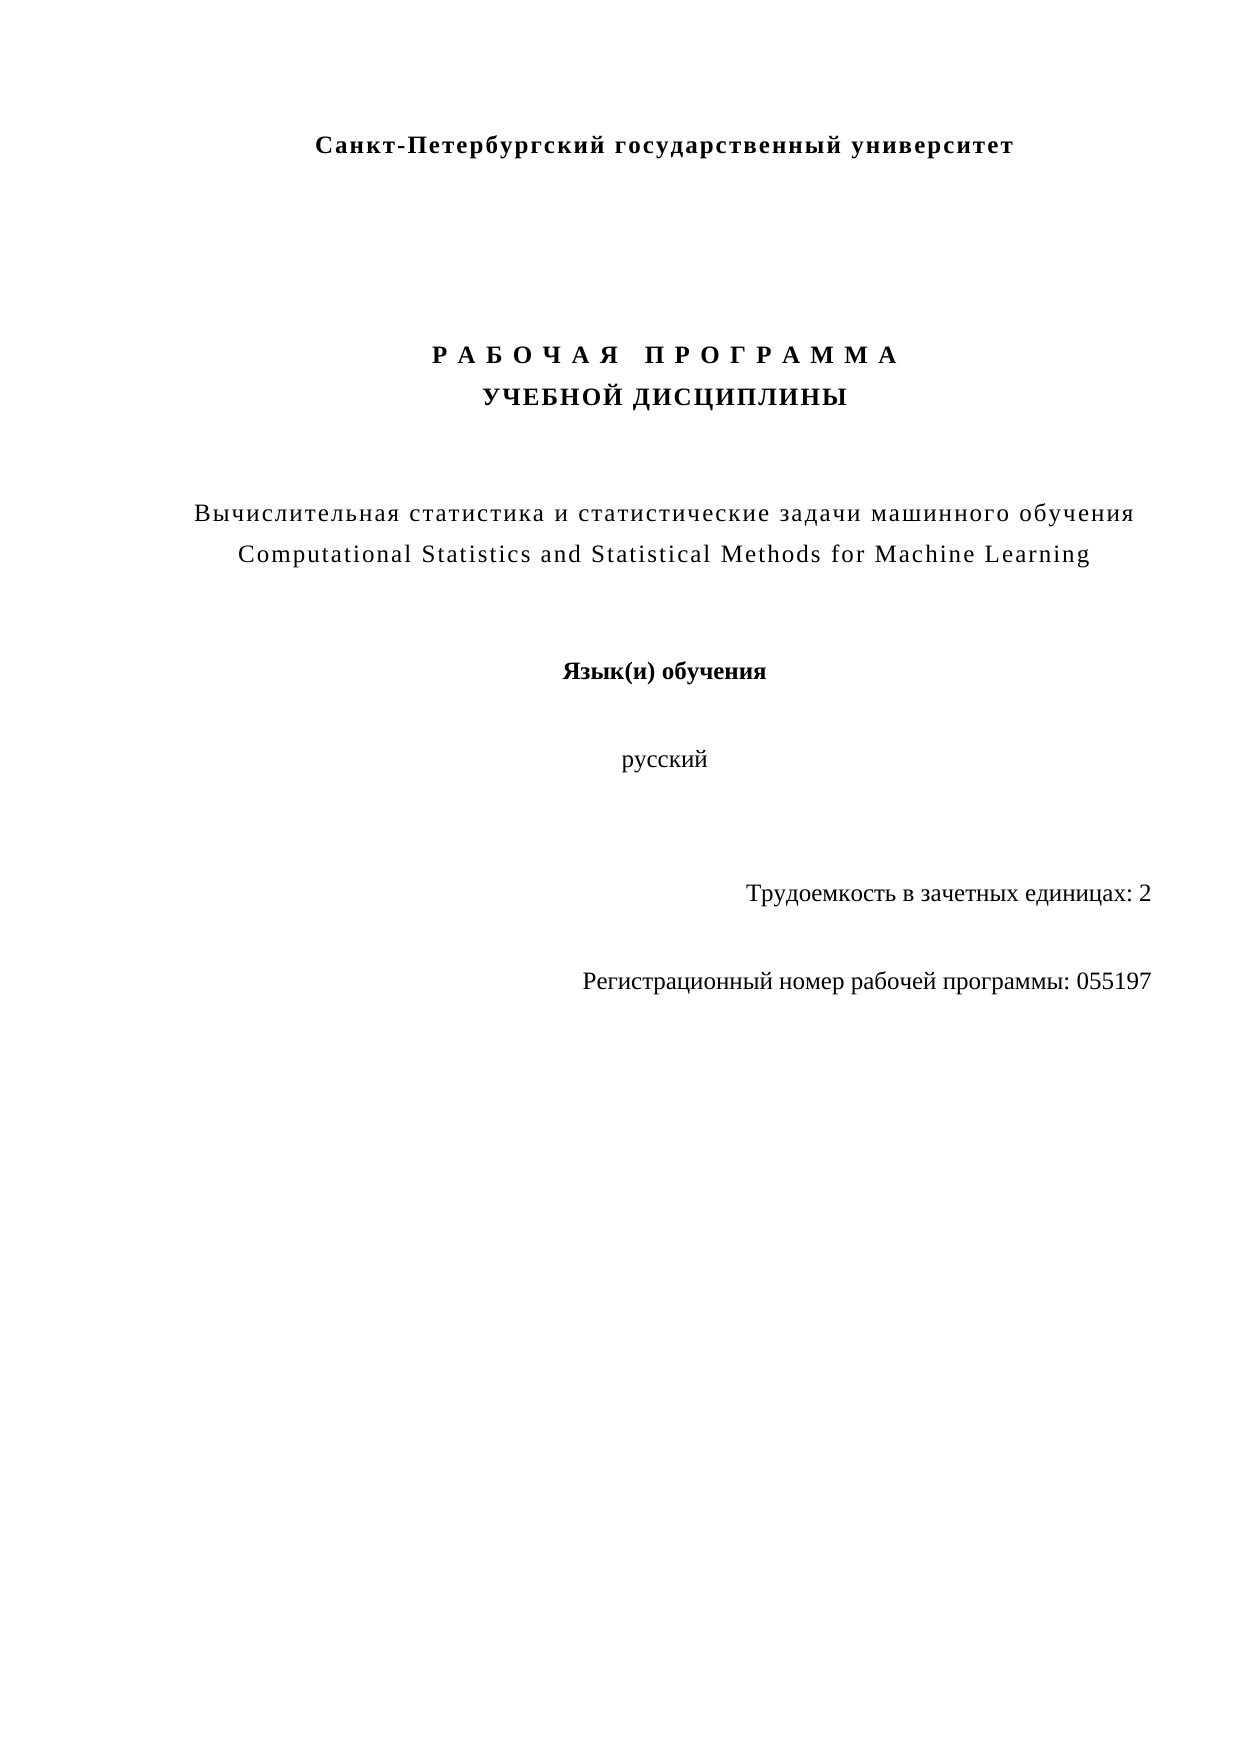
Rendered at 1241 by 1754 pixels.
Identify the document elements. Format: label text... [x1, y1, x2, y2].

text Вычислительная статистика и статистические задачи машинного обучения [177, 498, 1152, 527]
text Санкт-Петербургский государственный университет [177, 131, 1152, 159]
text русский [177, 744, 1152, 772]
text Р А Б О Ч А Я П Р О Г Р А М М А [177, 340, 1152, 369]
text Язык(и) обучения [177, 656, 1152, 685]
text Computational Statistics and Statistical Methods for Machine Learning [177, 539, 1152, 568]
text Трудоемкость в зачетных единицах: 2 [177, 878, 1152, 907]
text Регистрационный номер рабочей программы: 055197 [177, 966, 1152, 995]
text УЧЕБНОЙ ДИСЦИПЛИНЫ [177, 382, 1152, 410]
